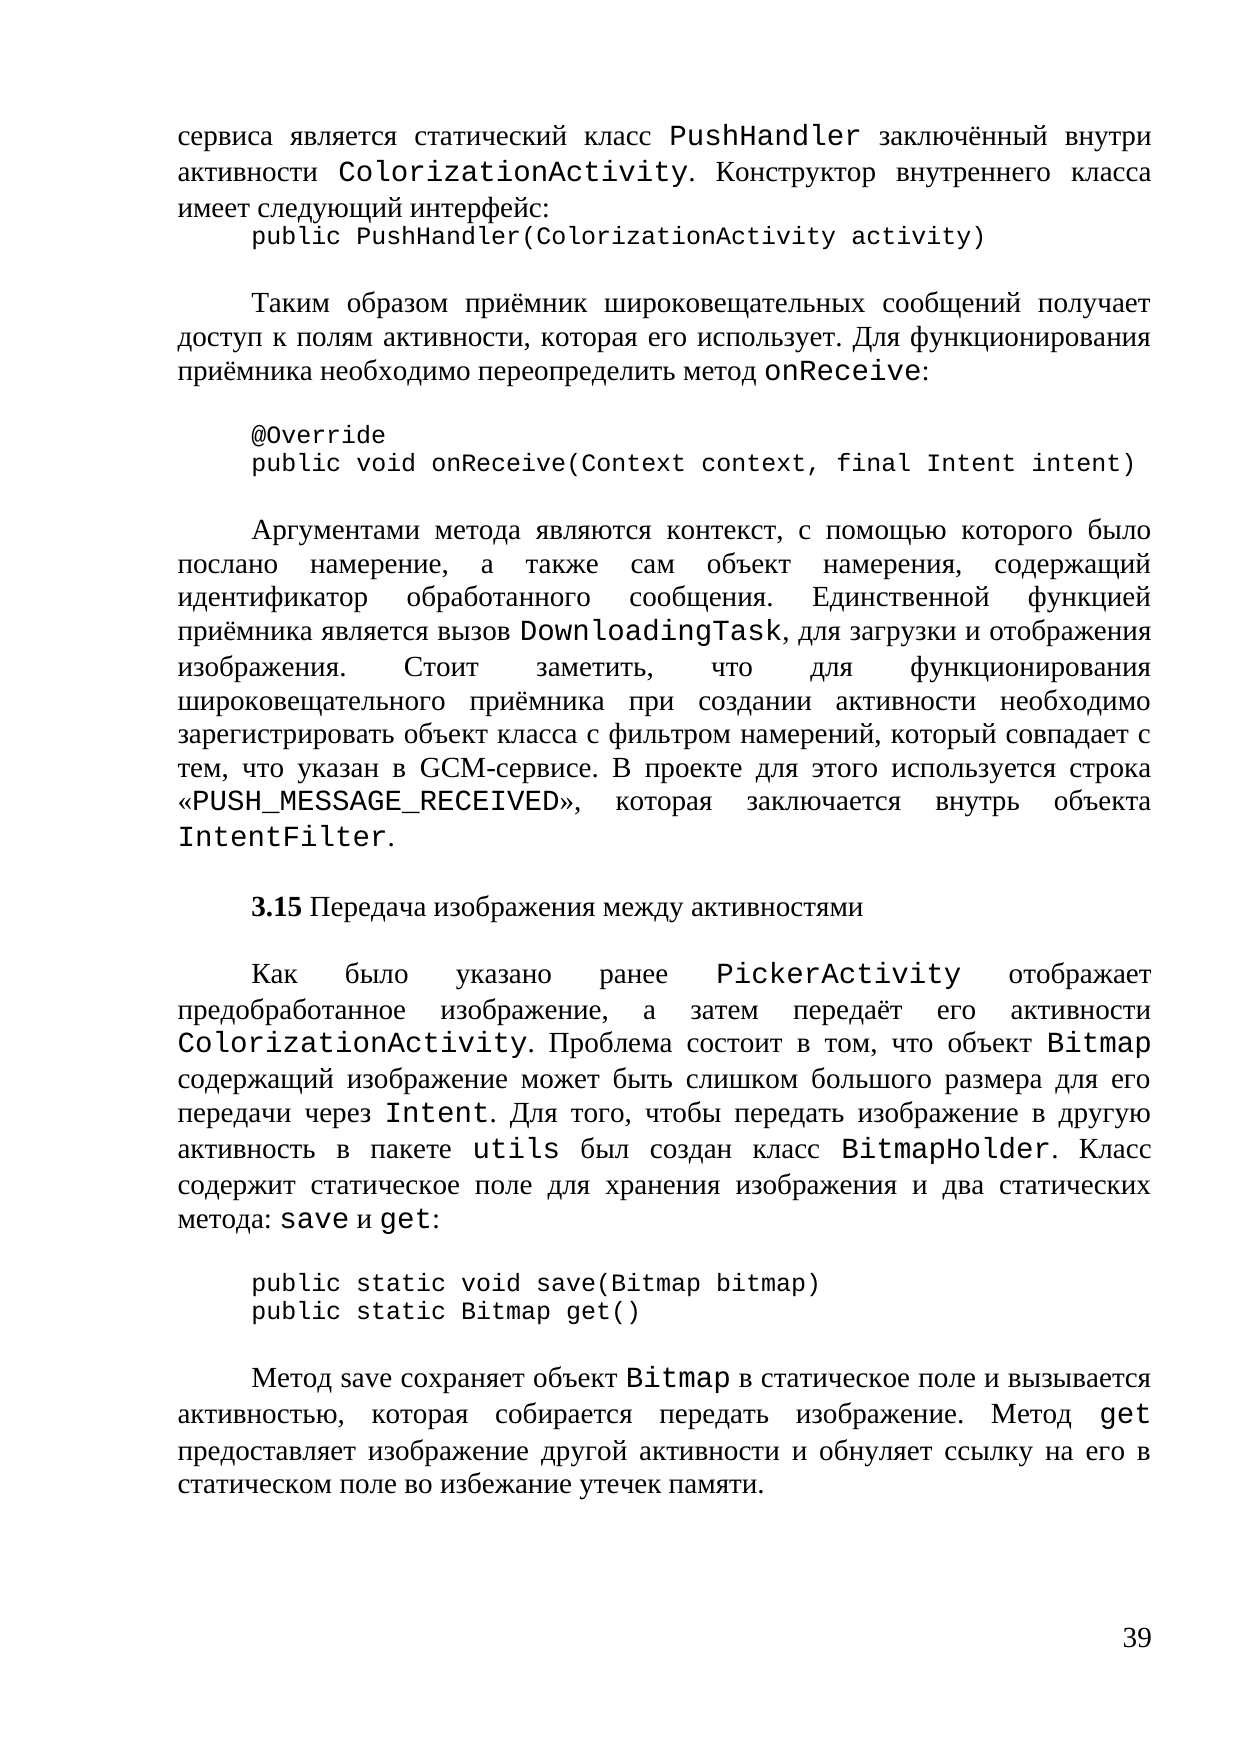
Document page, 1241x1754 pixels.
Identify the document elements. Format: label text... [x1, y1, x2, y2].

text Аргументами метода являются контекст, с помощью которого было послано намерение, а также сам объект намерения, содержащий идентификатор обработанного сообщения. Единственной функцией приёмника является вызов DownloadingTask, для загрузки и отображения изображения. Стоит заметить, что для функционирования широковещательного приёмника при создании активности необходимо зарегистрировать объект класса с фильтром намерений, который совпадает с тем, что указан в GCM-сервисе. В проекте для этого используется строка «PUSH_MESSAGE_RECEIVED», которая заключается внутрь объекта IntentFilter. [177, 512, 1152, 855]
text Метод save сохраняет объект Bitmap в статическое поле и вызывается активностью, которая собирается передать изображение. Метод get предоставляет изображение другой активности и обнуляет ссылку на его в статическом поле во избежание утечек памяти. [177, 1361, 1152, 1500]
text Как было указано ранее PickerActivity отображает предобработанное изображение, а затем передаёт его активности ColorizationActivity. Проблема состоит в том, что объект Bitmap содержащий изображение может быть слишком большого размера для его передачи через Intent. Для того, чтобы передать изображение в другую активность в пакете utils был создан класс BitmapHolder. Класс содержит статическое поле для хранения изображения и два статических метода: save и get: [177, 956, 1152, 1237]
text public static void save(Bitmap bitmap) public static Bitmap get() [251, 1270, 1152, 1327]
text @Override public void onReceive(Context context, final Intent intent) [251, 422, 1152, 479]
text public PushHandler(ColorizationActivity activity) [177, 224, 1152, 252]
text Таким образом приёмник широковещательных сообщений получает доступ к полям активности, которая его использует. Для функционирования приёмника необходимо переопределить метод onReceive: [177, 286, 1152, 389]
text 3.15 Передача изображения между активностями [177, 889, 1152, 922]
